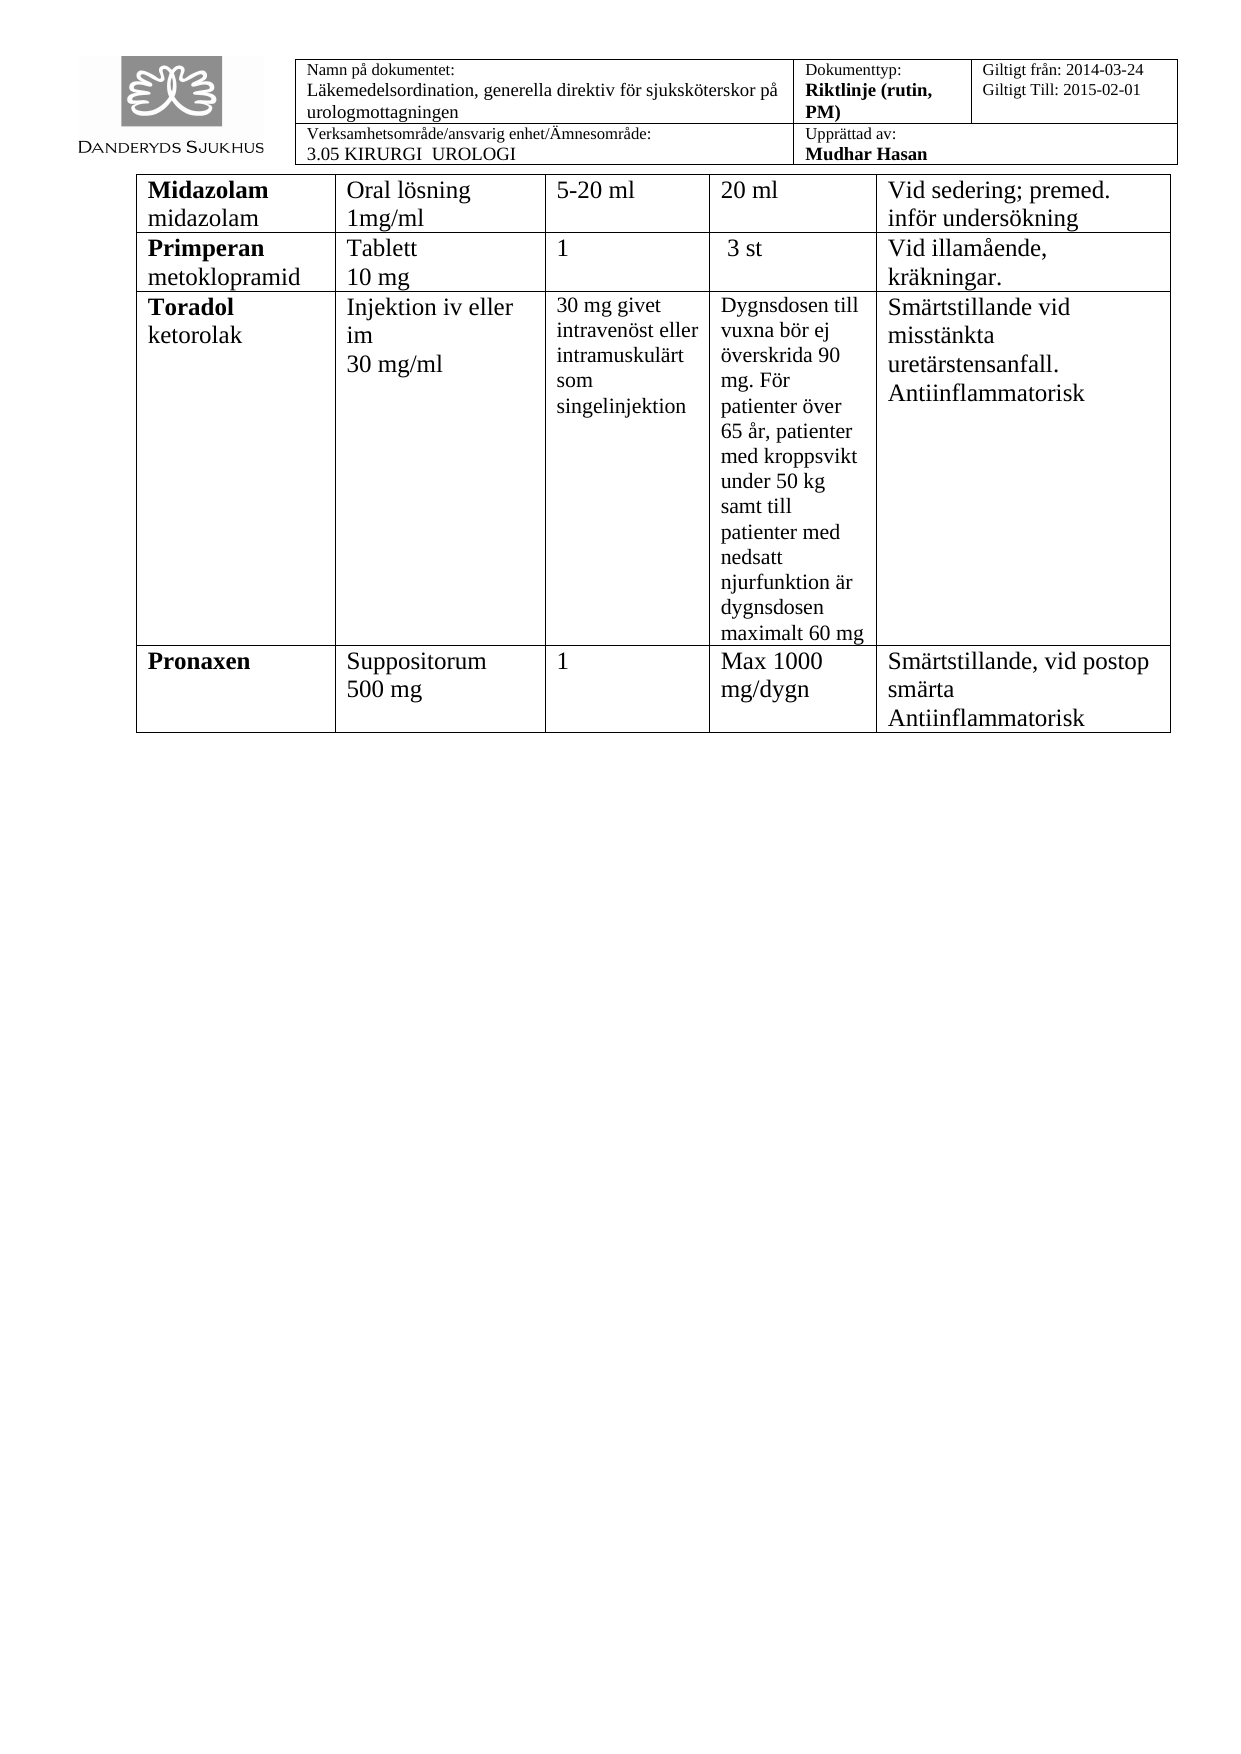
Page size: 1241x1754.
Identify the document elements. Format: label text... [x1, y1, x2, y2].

table_cell Pronaxen [137, 646, 335, 732]
picture [78, 56, 264, 153]
table_cell [710, 233, 876, 291]
table_cell Max 1000 mg/dygn [710, 646, 876, 732]
table_cell Vid illamående, kräkningar. [877, 233, 1170, 291]
table_cell Suppositorum 500 mg [336, 646, 545, 732]
table_cell Vid sedering; premed. inför undersökning [877, 175, 1170, 232]
table_cell Toradol ketorolak [137, 292, 335, 645]
table_cell 30 mg givet intravenöst eller intramuskulärt som singelinjektion [546, 292, 709, 645]
table_cell Primperan metoklopramid [137, 233, 335, 291]
table_cell Smärtstillande vid misstänkta uretärstensanfall. Antiinflammatorisk [877, 292, 1170, 645]
table_cell 5-20 ml [546, 175, 709, 232]
table_cell Midazolam midazolam [137, 175, 335, 232]
table_cell 1 [546, 233, 709, 291]
table_cell Dygnsdosen till vuxna bör ej överskrida 90 mg. För patienter över 65 år, patienter med kroppsvikt under samt till patienter med nedsatt njurfunktion är dygnsdosen maximalt 60 mg [710, 292, 876, 645]
table_cell Tablett 10 mg [336, 233, 545, 291]
table_cell 20 ml [710, 175, 876, 232]
table_cell Smärtstillande, vid postop smärta Antiinflammatorisk [877, 646, 1170, 732]
table_cell Injektion iv eller im 30 mg/ml [336, 292, 545, 645]
table_cell 1 [546, 646, 709, 732]
table_cell Oral lösning 1mg/ml [336, 175, 545, 232]
